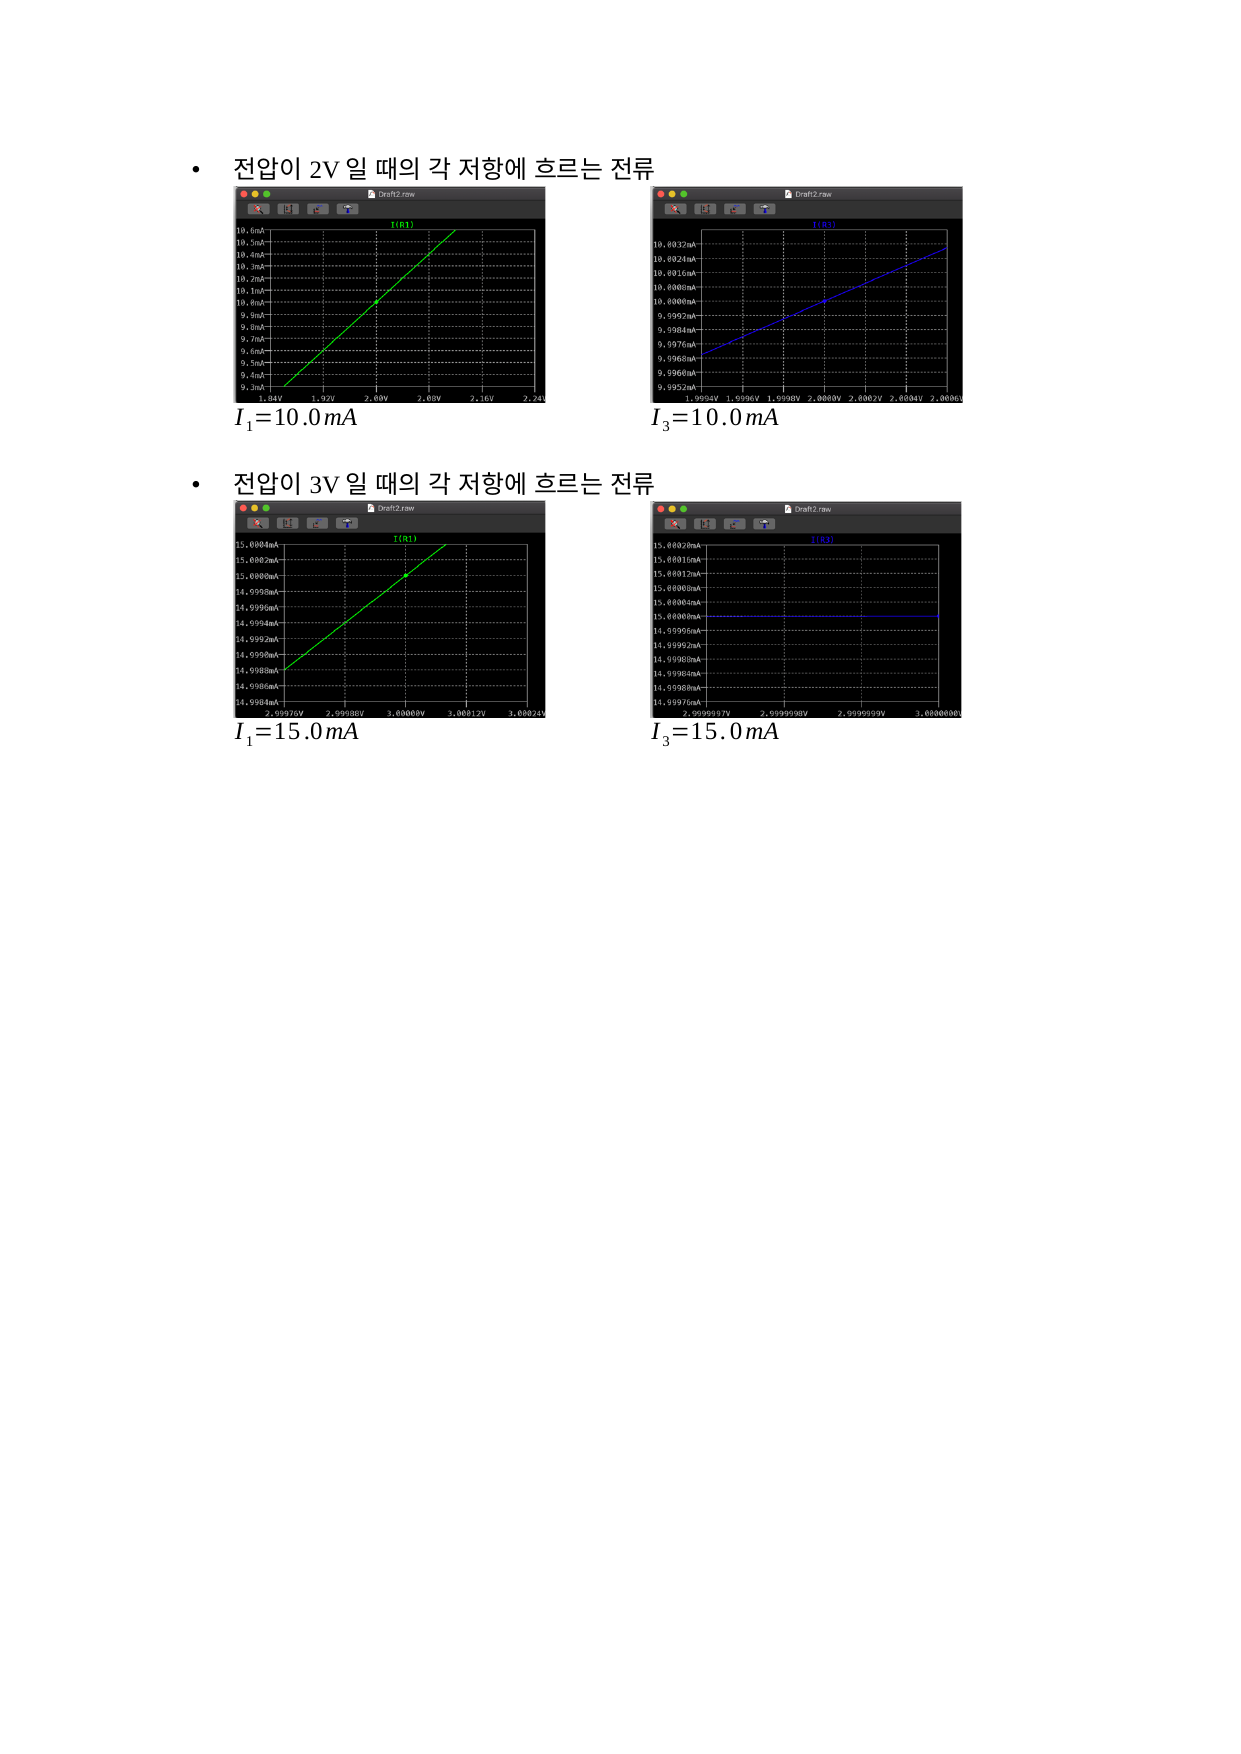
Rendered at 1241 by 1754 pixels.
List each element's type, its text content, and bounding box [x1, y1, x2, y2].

picture [233, 186, 546, 403]
list 전압이 3V일 때의 각 저항에 흐르는 전류 [192, 464, 1090, 501]
picture [233, 500, 546, 718]
picture [650, 501, 962, 718]
list 전압이 2V일 때의 각 저항에 흐르는 전류 [192, 150, 1090, 186]
picture [650, 186, 963, 403]
